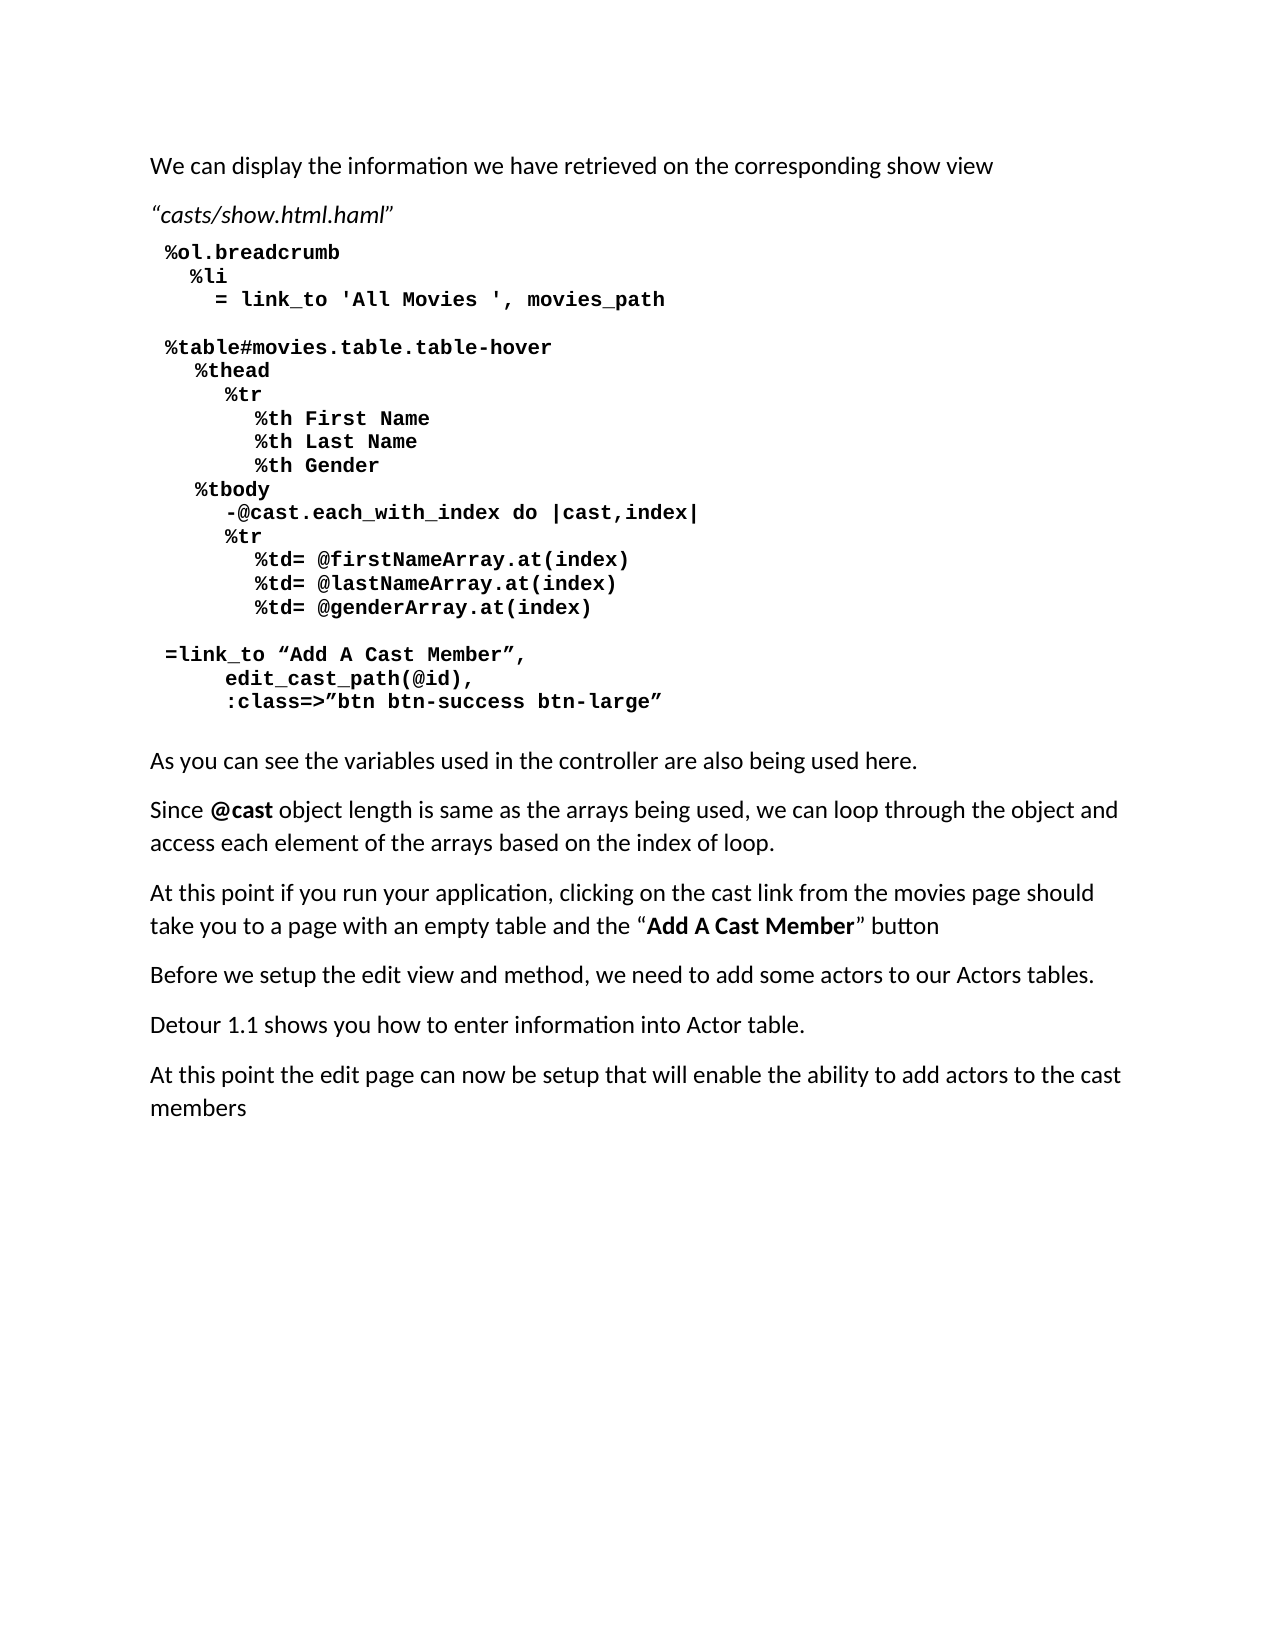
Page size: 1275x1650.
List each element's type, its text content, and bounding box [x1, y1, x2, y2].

text At this point if you run your application, clicking on the cast link from the movies page should take you to a page with an empty table and the “Add A Cast Member” button [150, 877, 1125, 941]
text As you can see the variables used in the controller are also being used here. [150, 745, 1125, 776]
text We can display the information we have retrieved on the corresponding show view [150, 150, 1125, 181]
text At this point the edit page can now be setup that will enable the ability to add actors to the cast members [150, 1059, 1125, 1122]
text Before we setup the edit view and method, we need to add some actors to our Actors tables. [150, 959, 1125, 990]
text Since @cast object length is same as the arrays being used, we can loop through the object and access each element of the arrays based on the index of loop. [150, 794, 1125, 858]
text Detour 1.1 shows you how to enter information into Actor table. [150, 1009, 1125, 1040]
text “casts/show.html.haml” [150, 199, 1125, 230]
